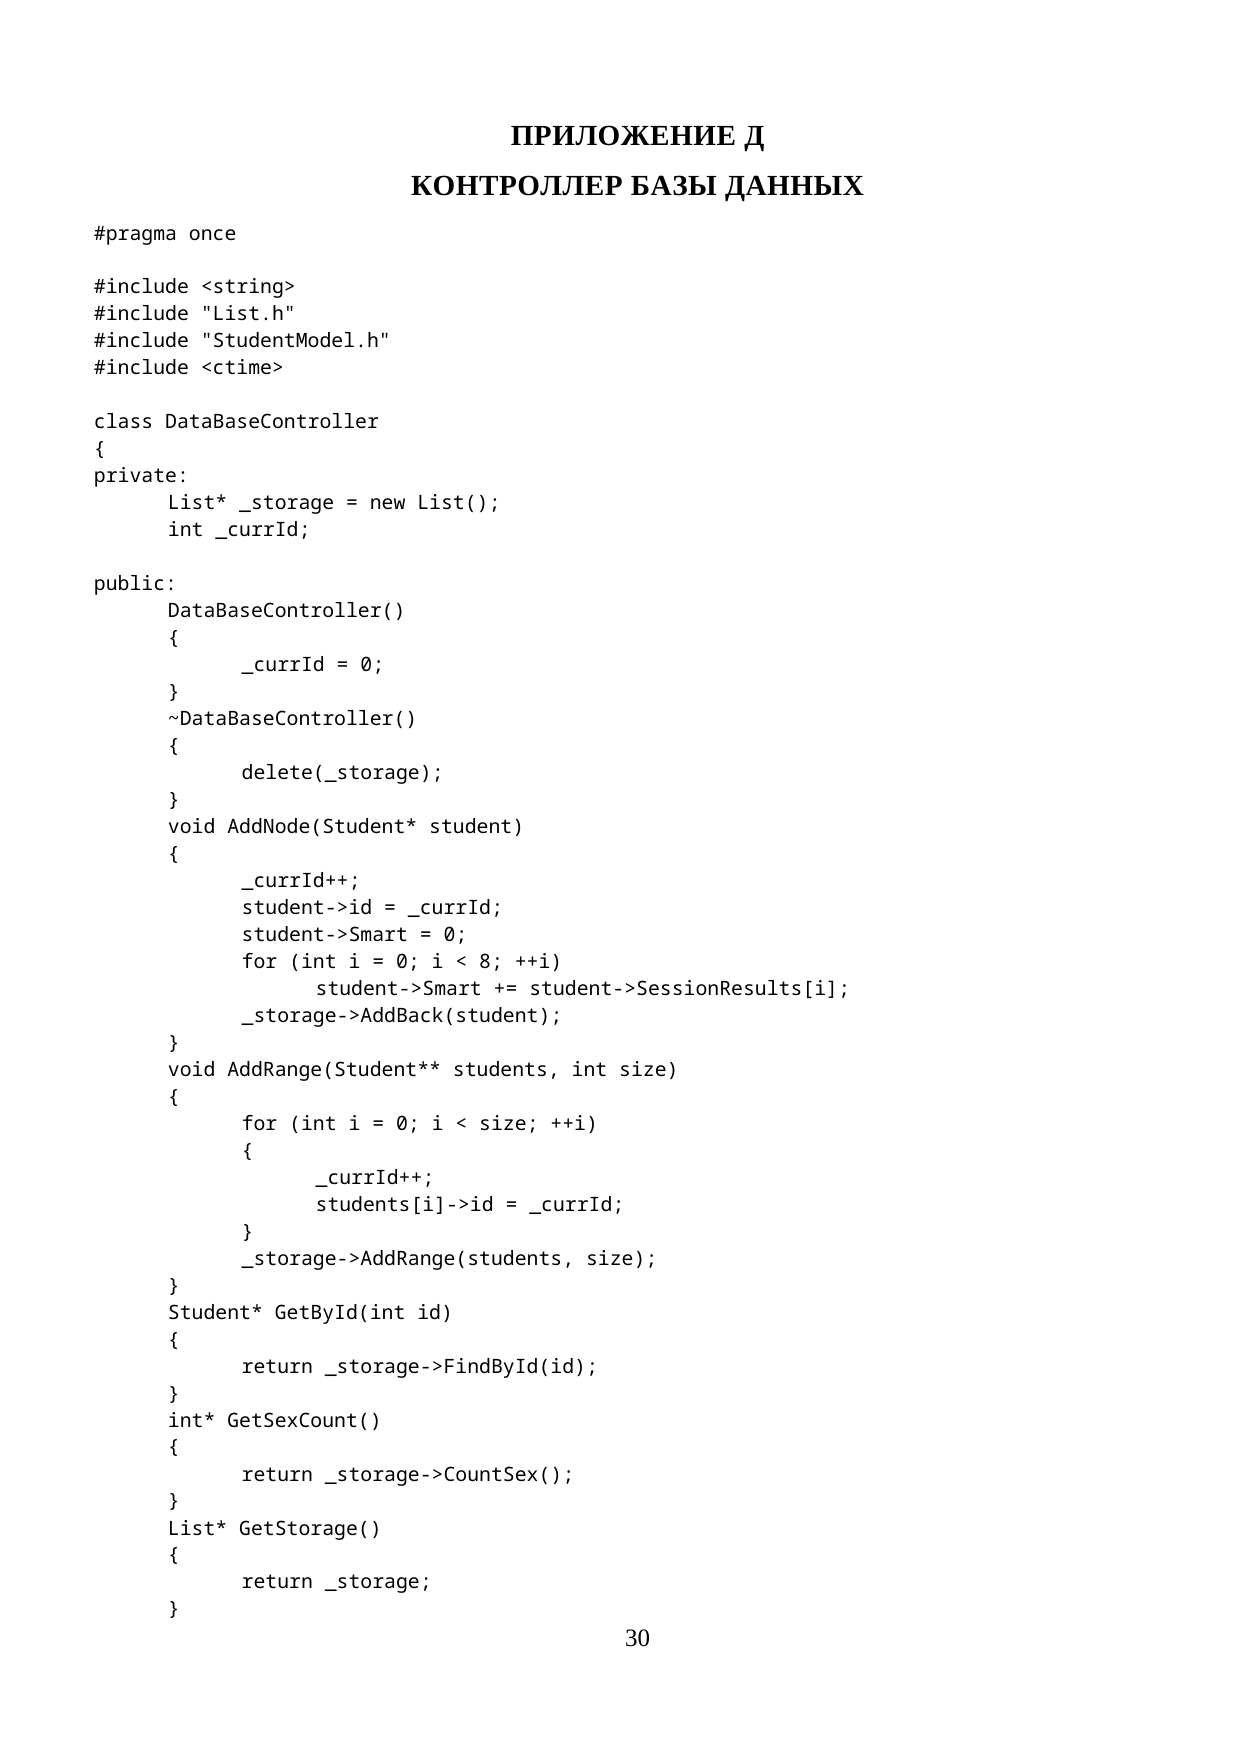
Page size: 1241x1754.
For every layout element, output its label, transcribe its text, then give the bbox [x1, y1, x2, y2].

text return _storage->FindById(id); [94, 1352, 1181, 1379]
text #pragma once [94, 219, 1181, 246]
text return _storage->CountSex(); [94, 1460, 1181, 1487]
text void AddNode(Student* student) [94, 812, 1181, 839]
text _currId++; [94, 1163, 1181, 1190]
text } [94, 1487, 1181, 1514]
text List* GetStorage() [94, 1514, 1181, 1541]
text _storage->AddBack(student); [94, 1001, 1181, 1028]
text _currId = 0; [94, 650, 1181, 677]
text { [94, 434, 1181, 462]
text } [94, 677, 1181, 704]
text Приложение Д [94, 118, 1181, 152]
text int* GetSexCount() [94, 1406, 1181, 1433]
text student->Smart = 0; [94, 920, 1181, 947]
text List* _storage = new List(); [94, 488, 1181, 516]
text { [94, 1325, 1181, 1352]
text student->Smart += student->SessionResults[i]; [94, 974, 1181, 1001]
text #include "List.h" [94, 300, 1181, 327]
text for (int i = 0; i < 8; ++i) [94, 947, 1181, 974]
text #include <string> [94, 273, 1181, 300]
text } [94, 1271, 1181, 1298]
text { [94, 839, 1181, 866]
text { [94, 1541, 1181, 1568]
text DataBaseController() [94, 596, 1181, 623]
text for (int i = 0; i < size; ++i) [94, 1109, 1181, 1136]
text class DataBaseController [94, 408, 1181, 434]
text return _storage; [94, 1568, 1181, 1595]
text _storage->AddRange(students, size); [94, 1244, 1181, 1271]
text ~DataBaseController() [94, 704, 1181, 731]
text int _currId; [94, 516, 1181, 542]
text { [94, 731, 1181, 758]
text #include "StudentModel.h" [94, 327, 1181, 354]
text Контроллер базы данных [94, 168, 1181, 202]
text } [94, 785, 1181, 812]
text { [94, 1433, 1181, 1460]
text { [94, 1082, 1181, 1109]
text Student* GetById(int id) [94, 1298, 1181, 1325]
text student->id = _currId; [94, 893, 1181, 920]
text _currId++; [94, 866, 1181, 893]
text } [94, 1028, 1181, 1055]
text void AddRange(Student** students, int size) [94, 1055, 1181, 1082]
text #include <ctime> [94, 354, 1181, 381]
text public: [94, 569, 1181, 596]
text } [94, 1595, 1181, 1622]
text { [94, 1136, 1181, 1163]
text } [94, 1379, 1181, 1406]
text { [94, 623, 1181, 650]
text delete(_storage); [94, 758, 1181, 785]
text } [94, 1217, 1181, 1244]
text students[i]->id = _currId; [94, 1190, 1181, 1217]
text private: [94, 462, 1181, 488]
